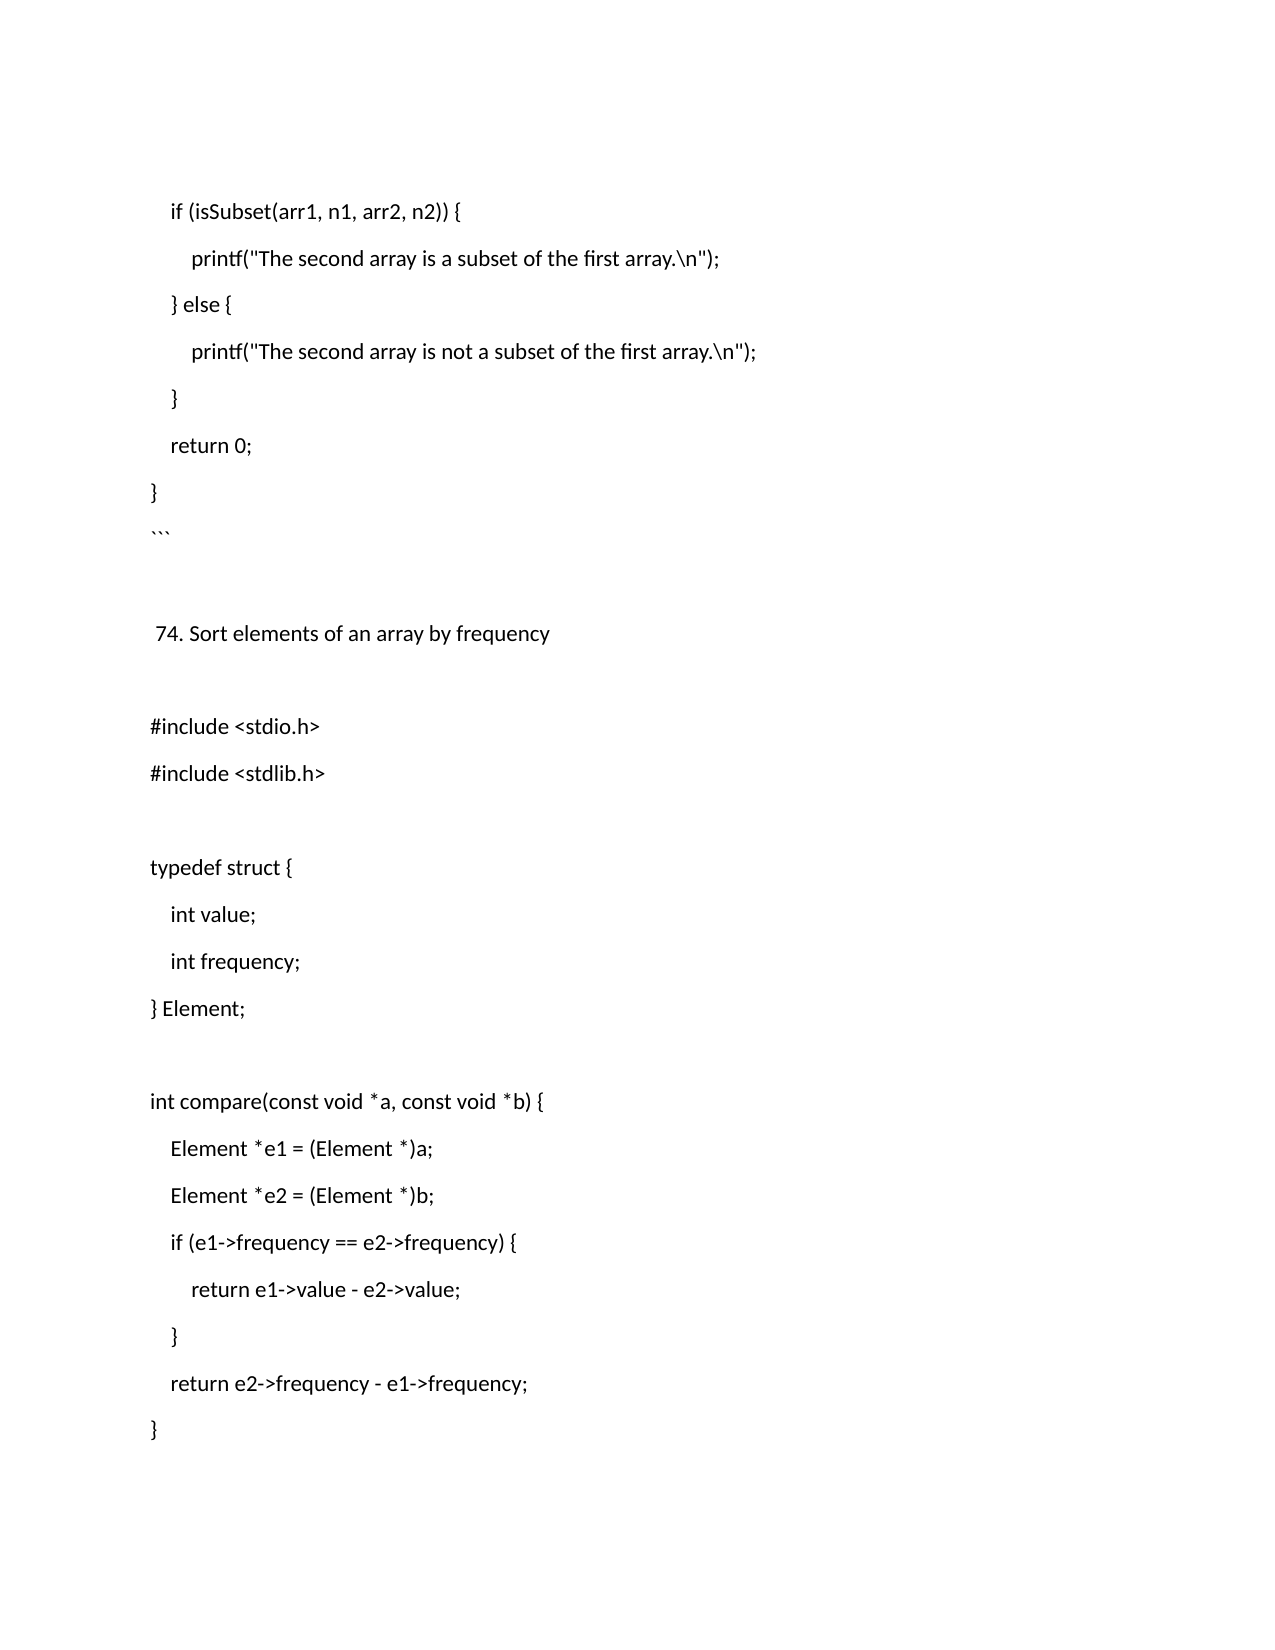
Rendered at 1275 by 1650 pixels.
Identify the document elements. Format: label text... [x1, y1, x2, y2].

text ``` [150, 525, 1125, 553]
text printf("The second array is not a subset of the first array.\n"); [150, 337, 1125, 366]
text if (isSubset(arr1, n1, arr2, n2)) { [150, 197, 1125, 225]
text int value; [150, 900, 1125, 928]
text #include <stdio.h> [150, 712, 1125, 741]
text } Element; [150, 994, 1125, 1022]
text int frequency; [150, 947, 1125, 975]
text } [150, 478, 1125, 506]
text if (e1->frequency == e2->frequency) { [150, 1228, 1125, 1256]
text int compare(const void *a, const void *b) { [150, 1087, 1125, 1116]
text 74. Sort elements of an array by frequency [150, 619, 1125, 647]
text Element *e1 = (Element *)a; [150, 1134, 1125, 1162]
text printf("The second array is a subset of the first array.\n"); [150, 244, 1125, 272]
text return e1->value - e2->value; [150, 1275, 1125, 1303]
text return 0; [150, 431, 1125, 459]
text } else { [150, 291, 1125, 319]
text } [150, 1322, 1125, 1350]
text } [150, 384, 1125, 412]
text Element *e2 = (Element *)b; [150, 1181, 1125, 1209]
text typedef struct { [150, 853, 1125, 881]
text return e2->frequency - e1->frequency; [150, 1369, 1125, 1397]
text } [150, 1416, 1125, 1444]
text #include <stdlib.h> [150, 759, 1125, 787]
